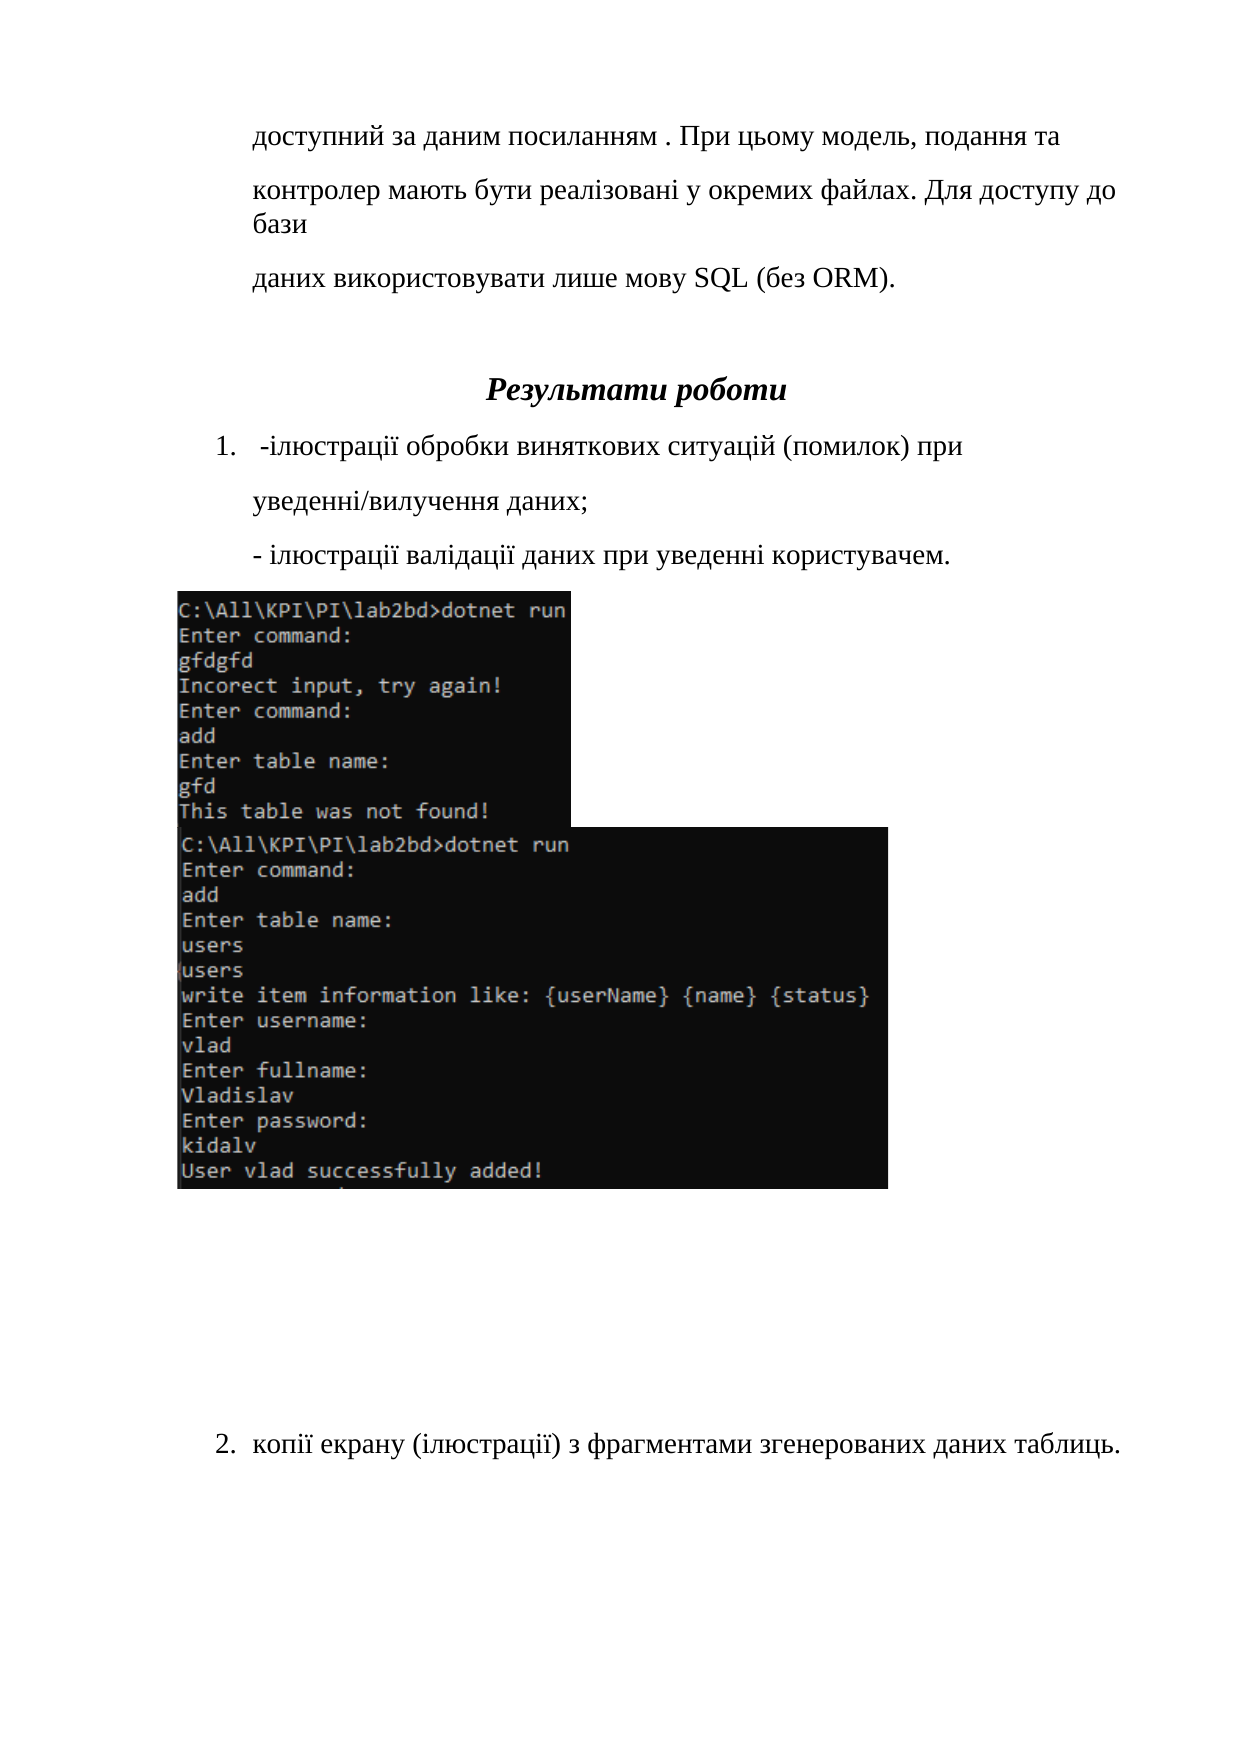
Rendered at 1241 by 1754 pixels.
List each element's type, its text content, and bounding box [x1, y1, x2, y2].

text контролер мають бути реалізовані у окремих файлах. Для доступу до бази [252, 172, 1152, 239]
text - ілюстрації валідації даних при уведенні користувачем. [177, 537, 1152, 571]
list копії екрану (ілюстрації) з фрагментами згенерованих даних таблиць. [215, 1427, 1152, 1460]
text уведенні/вилучення даних; [177, 483, 1152, 516]
list -ілюстрації обробки виняткових ситуацій (помилок) при [215, 428, 1152, 462]
text даних використовувати лише мову SQL (без ORM). [252, 260, 1152, 294]
text доступний за даним посиланням . При цьому модель, подання та [252, 118, 1152, 152]
picture [177, 591, 889, 1189]
text Результати роботи [252, 369, 1152, 407]
